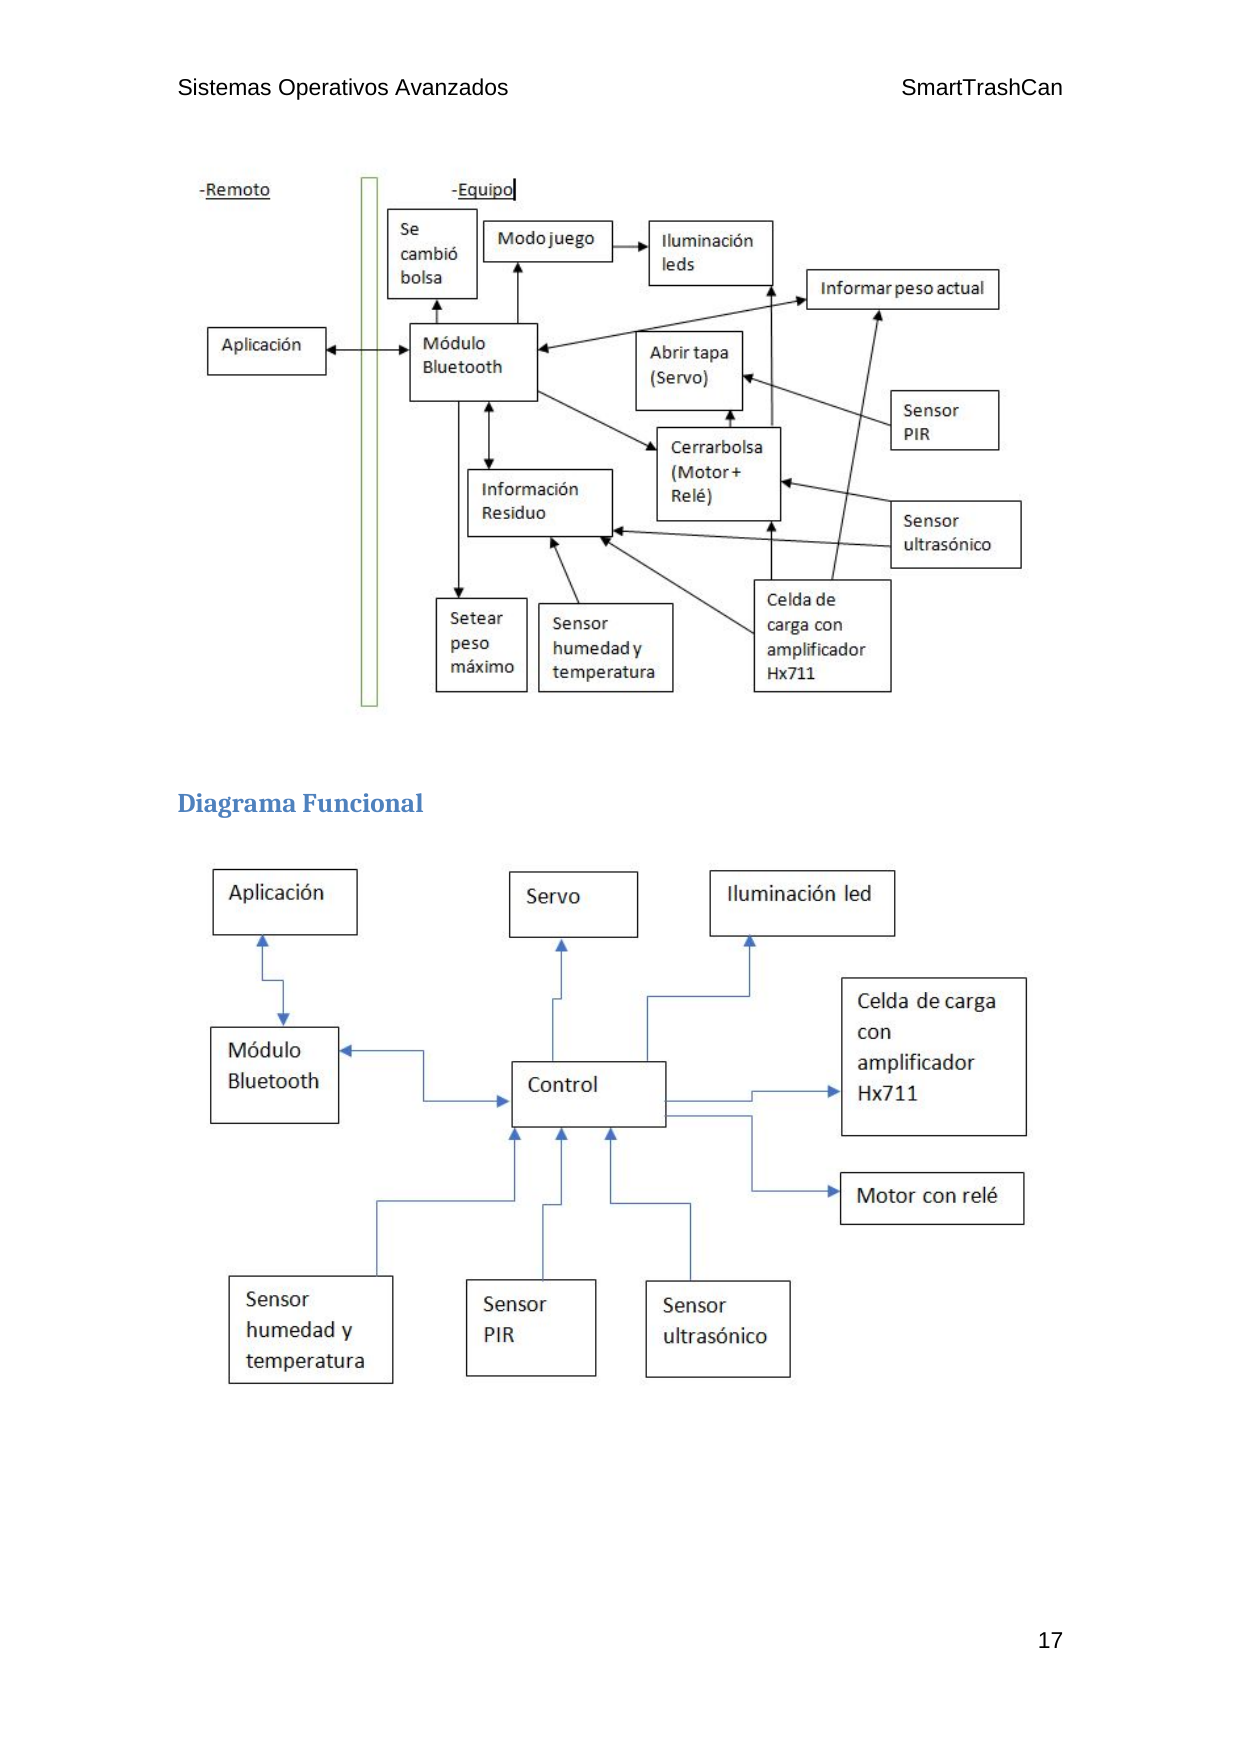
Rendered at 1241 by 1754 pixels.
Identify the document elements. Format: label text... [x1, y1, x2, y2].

picture [177, 147, 1063, 728]
picture [177, 854, 1063, 1405]
subtitle Diagrama Funcional [177, 788, 1063, 819]
